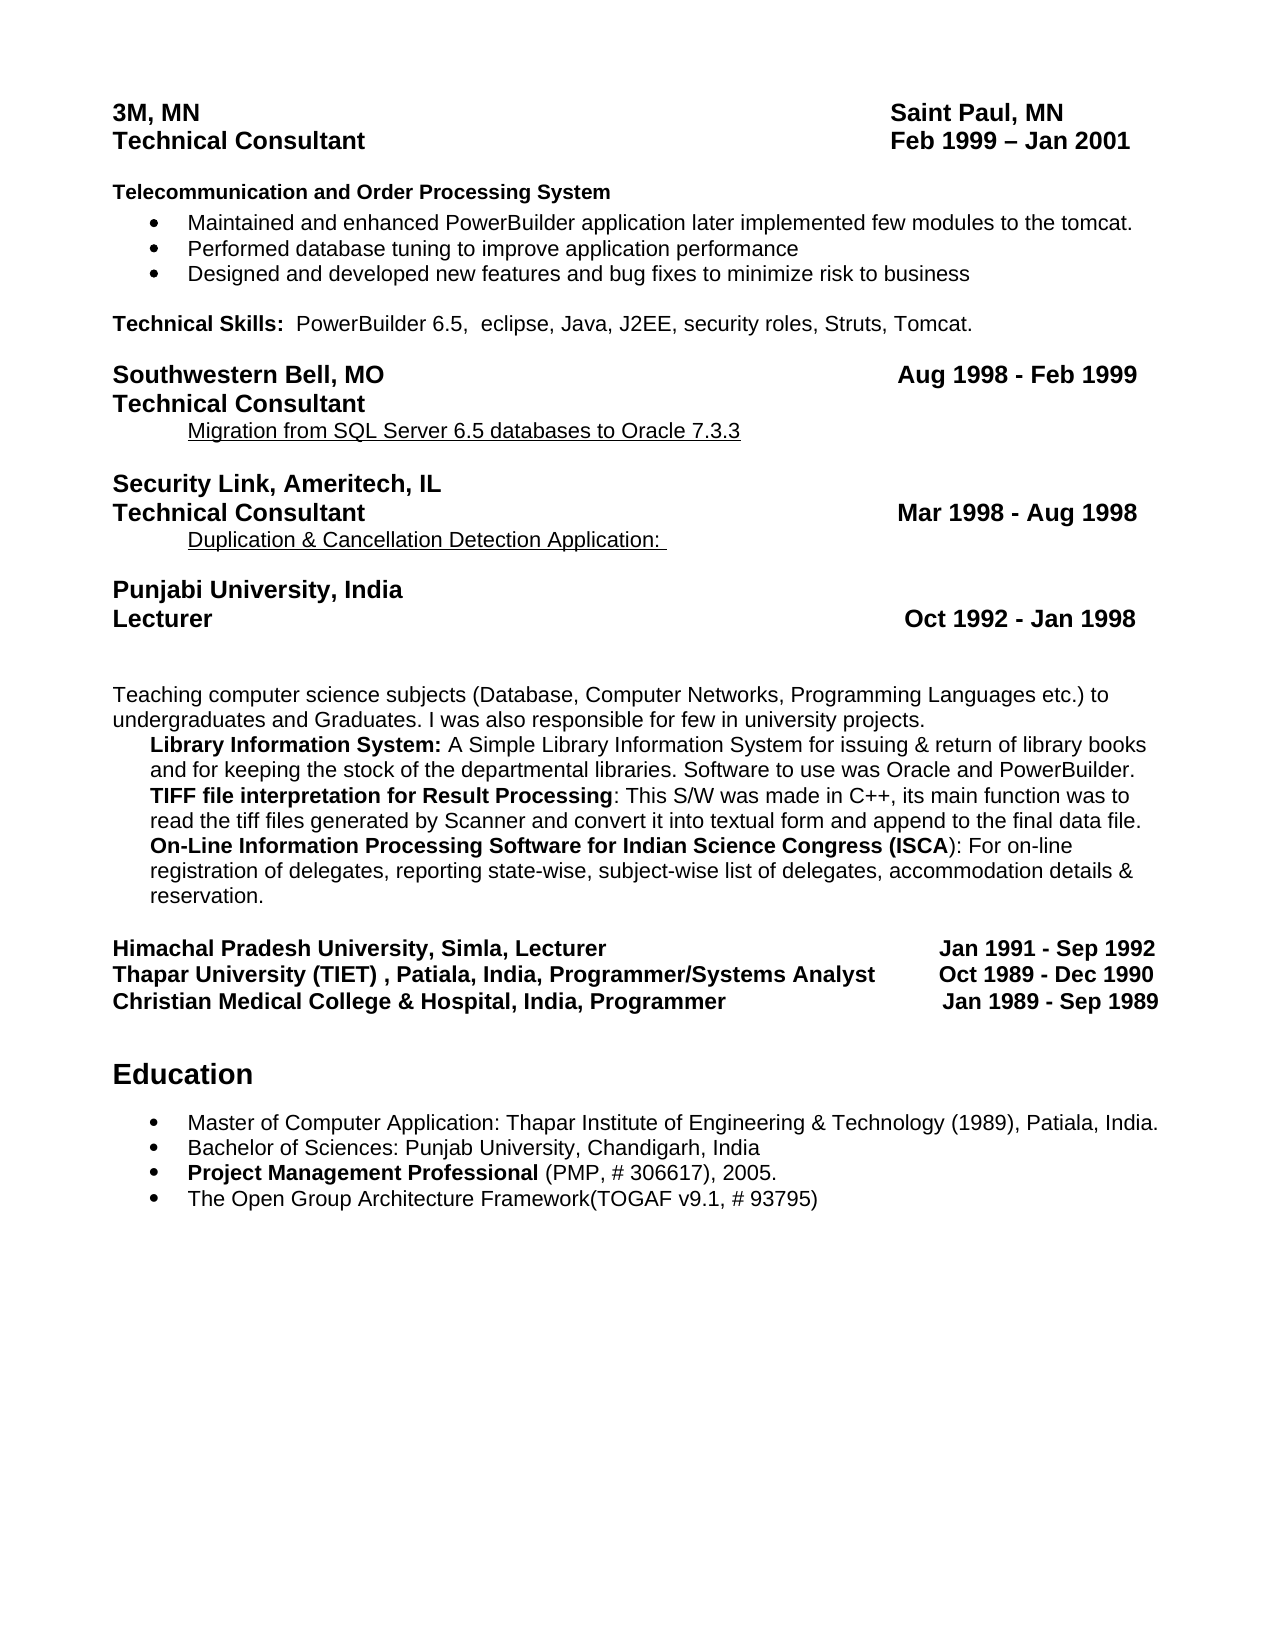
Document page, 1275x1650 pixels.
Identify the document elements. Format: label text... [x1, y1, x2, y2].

list Project Management Professional (PMP, # 306617), 2005. [150, 1160, 1172, 1186]
list Designed and developed new features and bug fixes to minimize risk to business [150, 261, 1162, 286]
subtitle 3M, MN Saint Paul, MN [112, 97, 1162, 126]
list Performed database tuning to improve application performance [150, 235, 1162, 261]
subtitle Punjabi University, India [112, 575, 1162, 604]
text Duplication & Cancellation Detection Application: [112, 527, 1162, 552]
text Teaching computer science subjects (Database, Computer Networks, Programming Languages etc.) to undergraduates and Graduates. I was also responsible for few in university projects. [112, 682, 1162, 732]
subtitle Telecommunication and Order Processing System [112, 180, 1162, 204]
list Bachelor of Sciences: Punjab University, Chandigarh, India [150, 1135, 1172, 1160]
subtitle Christian Medical College & Hospital, India, Programmer Jan 1989 - Sep 1989 [112, 988, 1162, 1014]
text Technical Consultant Mar 1998 - Aug 1998 [112, 498, 1162, 527]
subtitle Himachal Pradesh University, Simla, Lecturer Jan 1991 - Sep 1992 [112, 935, 1162, 961]
list The Open Group Architecture Framework(TOGAF v9.1, # 93795) [150, 1186, 1172, 1211]
text Technical Consultant Feb 1999 – Jan 2001 [112, 126, 1162, 155]
subtitle Southwestern Bell, MO Aug 1998 - Feb 1999 [112, 360, 1162, 389]
subtitle Lecturer Oct 1992 - Jan 1998 [112, 604, 1162, 632]
subtitle On-Line Information Processing Software for Indian Science Congress (ISCA): For on-line registration of delegates, reporting state-wise, subject-wise list of delegates, accommodation details & reservation. [150, 833, 1162, 909]
list Maintained and enhanced PowerBuilder application later implemented few modules to the tomcat. [150, 210, 1162, 235]
subtitle TIFF file interpretation for Result Processing: This S/W was made in C++, its main function was to read the tiff files generated by Scanner and convert it into textual form and append to the final data file. [150, 783, 1162, 833]
text Thapar University (TIET) , Patiala, India, Programmer/Systems Analyst Oct 1989 - Dec 1990 [112, 961, 1162, 988]
list Master of Computer Application: Thapar Institute of Engineering & Technology (1989), Patiala, India. [150, 1110, 1172, 1135]
subtitle Security Link, Ameritech, IL [112, 469, 1162, 498]
subtitle Library Information System: A Simple Library Information System for issuing & return of library books and for keeping the stock of the departmental libraries. Software to use was Oracle and PowerBuilder. [150, 732, 1162, 783]
text Technical Consultant [112, 389, 1162, 418]
subtitle Education [112, 1057, 1162, 1091]
text Technical Skills: PowerBuilder 6.5, eclipse, Java, J2EE, security roles, Struts, Tomcat. [112, 311, 1162, 336]
text Migration from SQL Server 6.5 databases to Oracle 7.3.3 [112, 418, 1162, 443]
